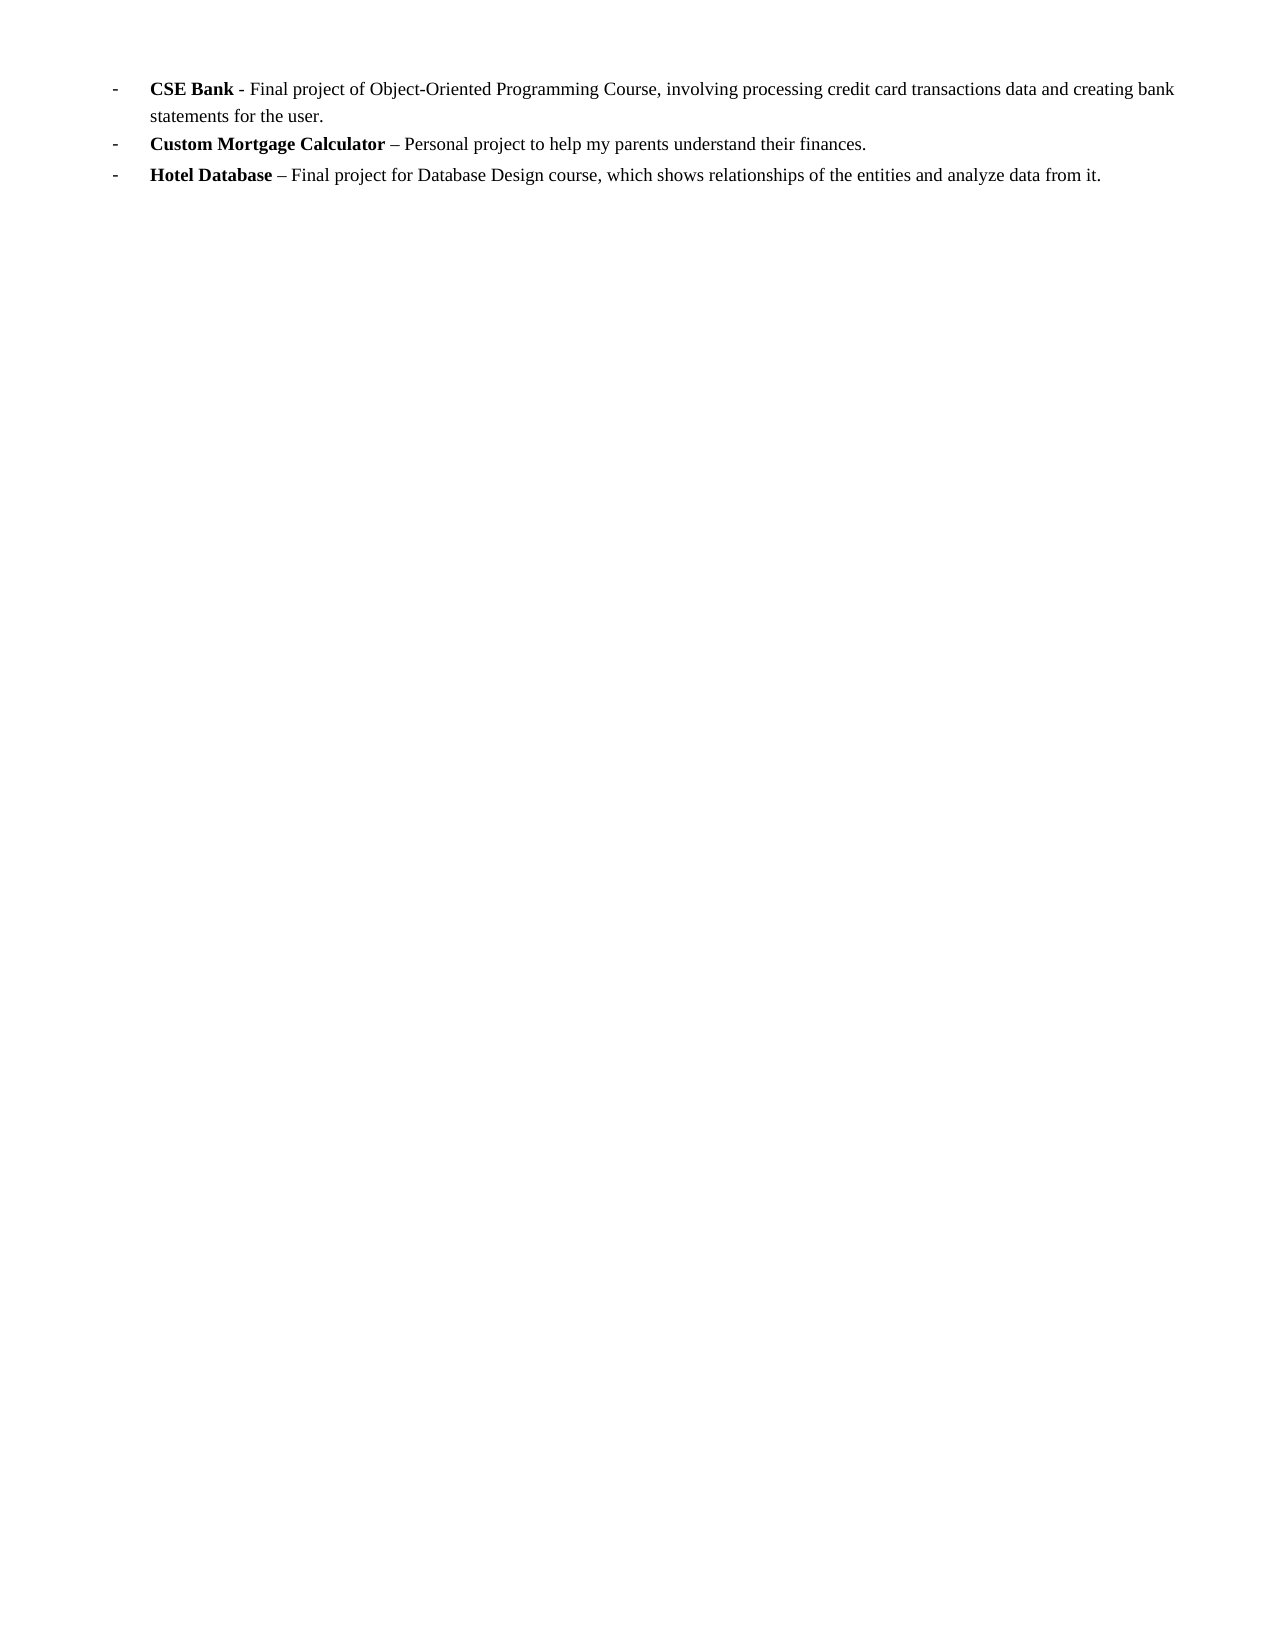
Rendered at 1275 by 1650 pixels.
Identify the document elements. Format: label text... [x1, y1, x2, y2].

list CSE Bank - Final project of Object-Oriented Programming Course, involving processing credit card transactions data and creating bank statements for the user. [112, 75, 1200, 126]
list Custom Mortgage Calculator – Personal project to help my parents understand their finances. [112, 131, 1200, 156]
list Hotel Database – Final project for Database Design course, which shows relationships of the entities and analyze data from it. [112, 161, 1200, 187]
